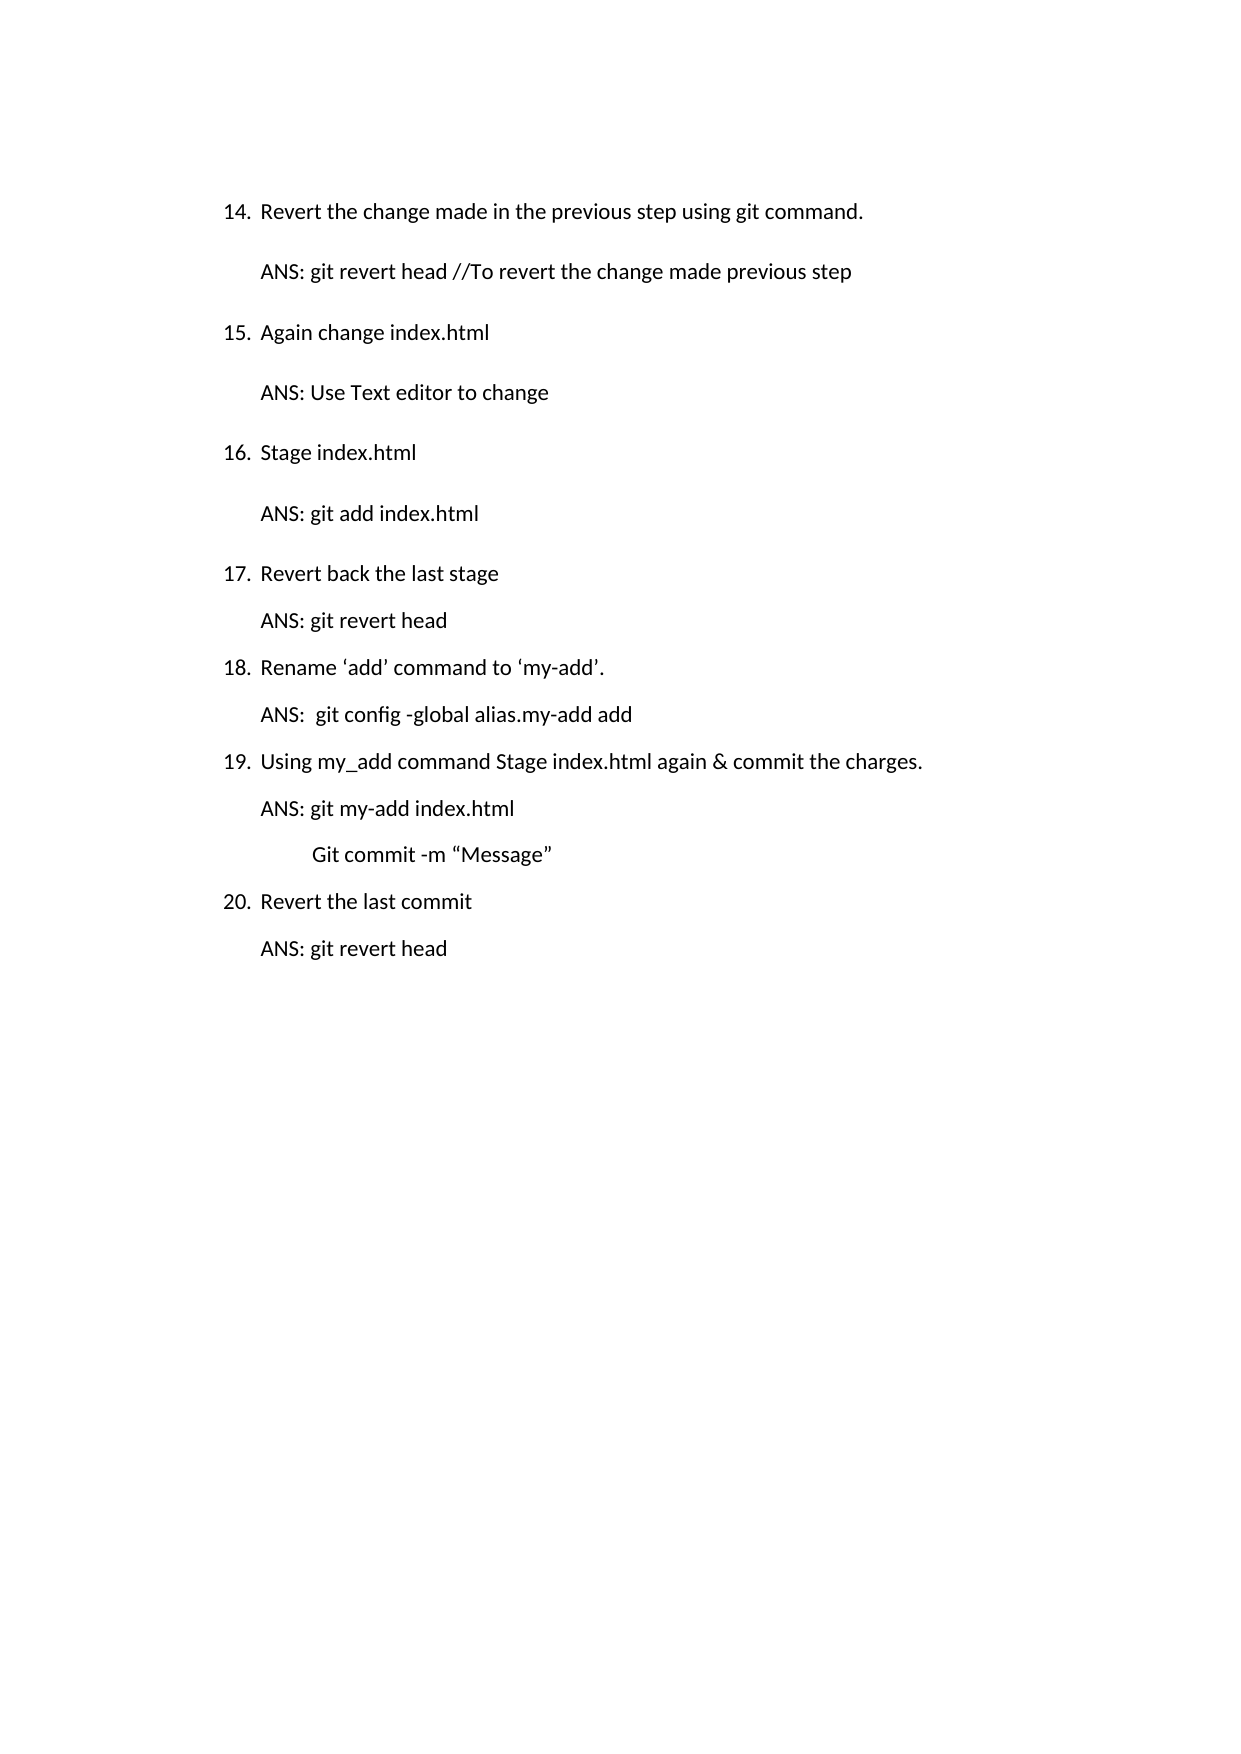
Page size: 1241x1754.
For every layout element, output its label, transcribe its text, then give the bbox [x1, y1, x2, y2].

text ANS: git config -global alias.my-add add [260, 700, 1090, 728]
text Git commit -m “Message” [260, 841, 1090, 869]
list Stage index.html [223, 438, 1090, 467]
list Using my_add command Stage index.html again & commit the charges. [223, 747, 1090, 775]
text ANS: git revert head [260, 606, 1090, 634]
list ANS: Use Text editor to change [260, 378, 1090, 406]
text ANS: git revert head [260, 934, 1090, 962]
list Revert the change made in the previous step using git command. [223, 197, 1090, 225]
list ANS: git add index.html [260, 499, 1090, 527]
list Revert back the last stage [223, 559, 1090, 587]
list Again change index.html [223, 318, 1090, 346]
list ANS: git revert head //To revert the change made previous step [260, 257, 1090, 285]
text ANS: git my-add index.html [260, 794, 1090, 822]
list Rename ‘add’ command to ‘my-add’. [223, 653, 1090, 681]
list Revert the last commit [223, 887, 1090, 916]
